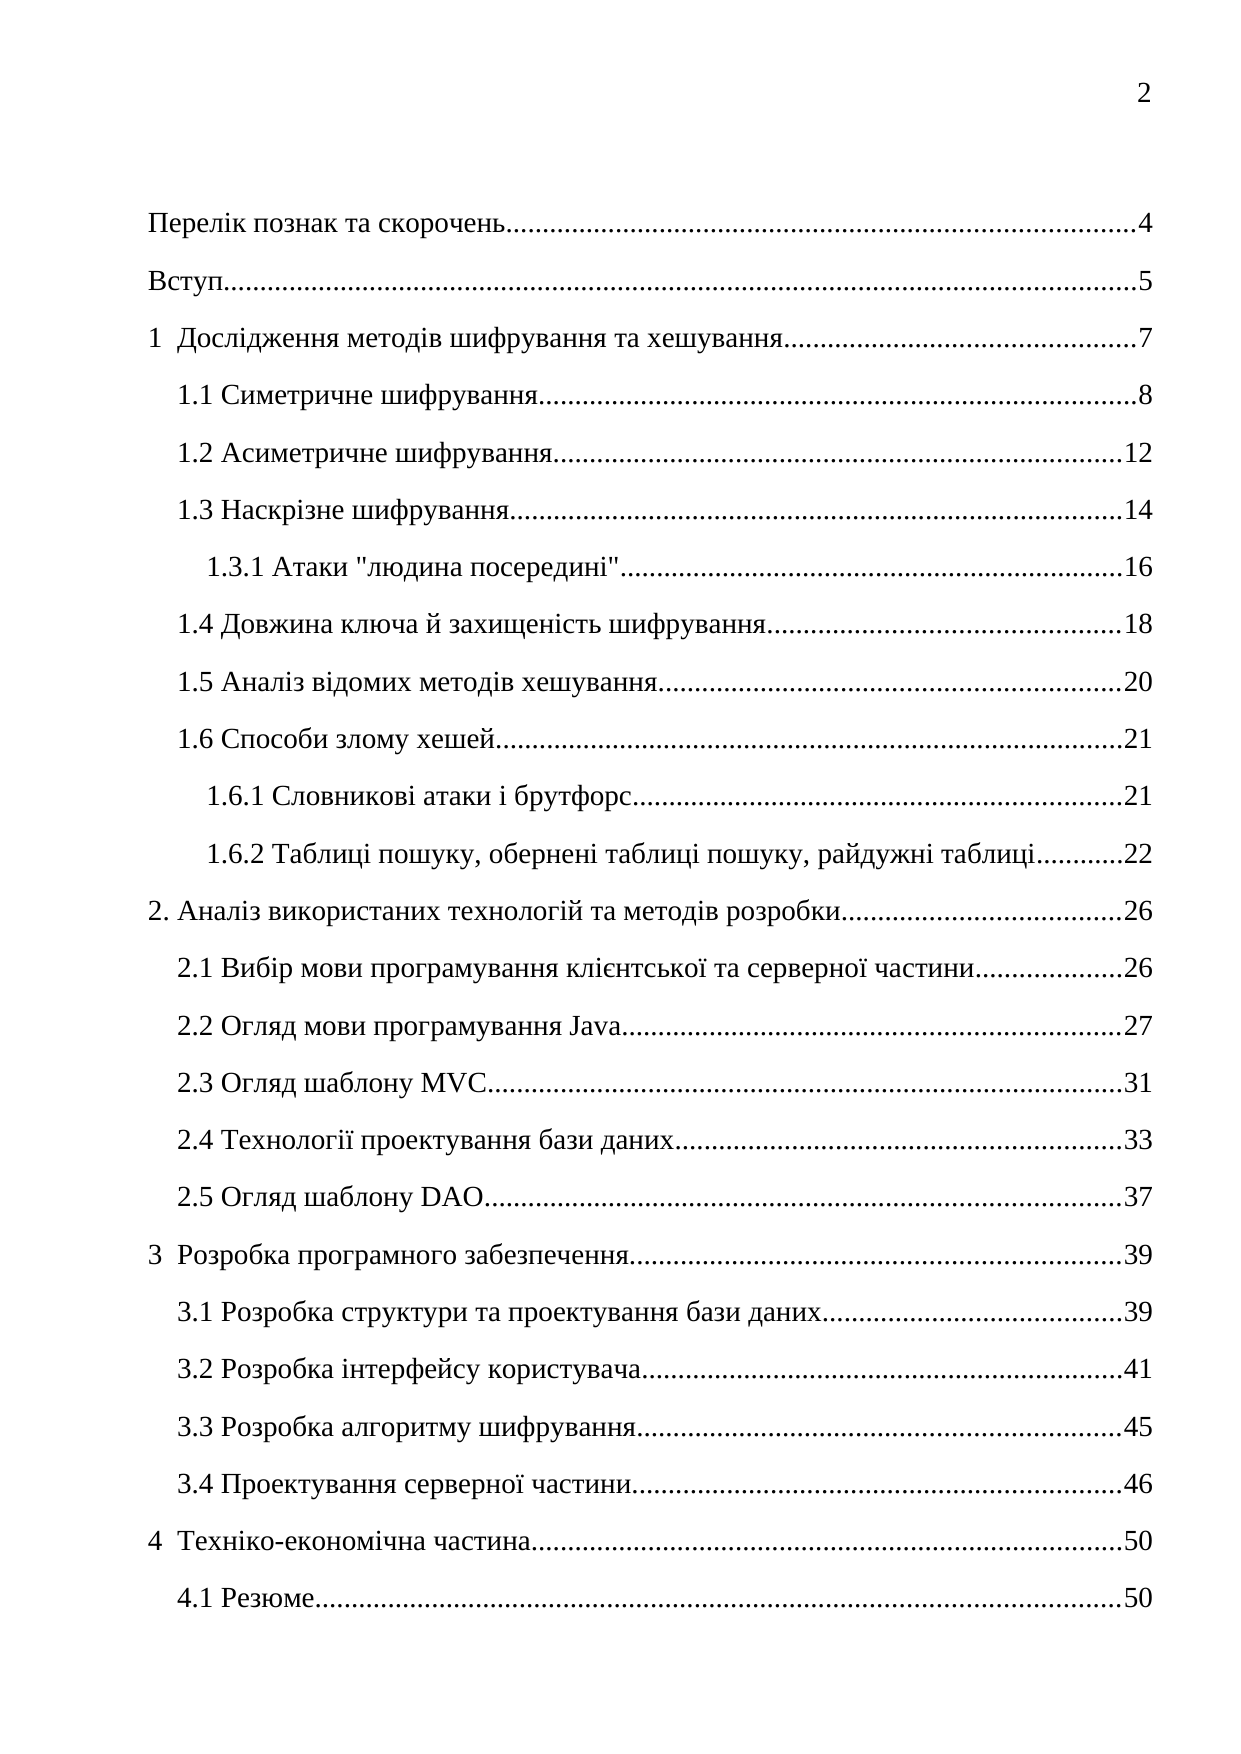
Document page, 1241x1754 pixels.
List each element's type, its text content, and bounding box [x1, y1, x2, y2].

text 1.6.1 Словникові атаки і брутфорс 21 [206, 778, 1151, 812]
text 1.2 Асиметричне шифрування 12 [177, 435, 1151, 468]
text 1.4 Довжина ключа й захищеність шифрування 18 [177, 607, 1151, 640]
text 3.4 Проектування серверної частини 46 [177, 1466, 1151, 1499]
text 1 Дослідження методів шифрування та хешування 7 [148, 320, 1151, 354]
text 2.4 Технології проектування бази даних 33 [177, 1122, 1151, 1156]
text 2.3 Огляд шаблону MVC 31 [177, 1065, 1151, 1098]
text 1.6.2 Таблиці пошуку, обернені таблиці пошуку, райдужні таблиці 22 [206, 836, 1151, 869]
text 1.3.1 Атаки "людина посередині" 16 [206, 549, 1151, 583]
text Перелік познак та скорочень 4 [148, 206, 1151, 239]
text 2.1 Вибір мови програмування клієнтської та серверної частини 26 [177, 950, 1151, 984]
text Вступ 5 [148, 263, 1151, 296]
text 4 Техніко-економічна частина 50 [148, 1523, 1151, 1557]
text 2.5 Огляд шаблону DAO 37 [177, 1179, 1151, 1213]
text 3.2 Розробка інтерфейсу користувача 41 [177, 1351, 1151, 1385]
text 3 Розробка програмного забезпечення 39 [148, 1237, 1151, 1270]
text 2.2 Огляд мови програмування Java 27 [177, 1008, 1151, 1041]
text 4.1 Резюме 50 [177, 1581, 1151, 1614]
text 1.3 Наскрізне шифрування 14 [177, 492, 1151, 526]
text 1.6 Способи злому хешей 21 [177, 721, 1151, 755]
text 3.1 Розробка структури та проектування бази даних 39 [177, 1294, 1151, 1328]
text 1.1 Симетричне шифрування 8 [177, 377, 1151, 411]
text 3.3 Розробка алгоритму шифрування 45 [177, 1409, 1151, 1442]
text 1.5 Аналіз відомих методів хешування 20 [177, 664, 1151, 697]
text 2. Аналіз використаних технологій та методів розробки 26 [148, 893, 1151, 927]
